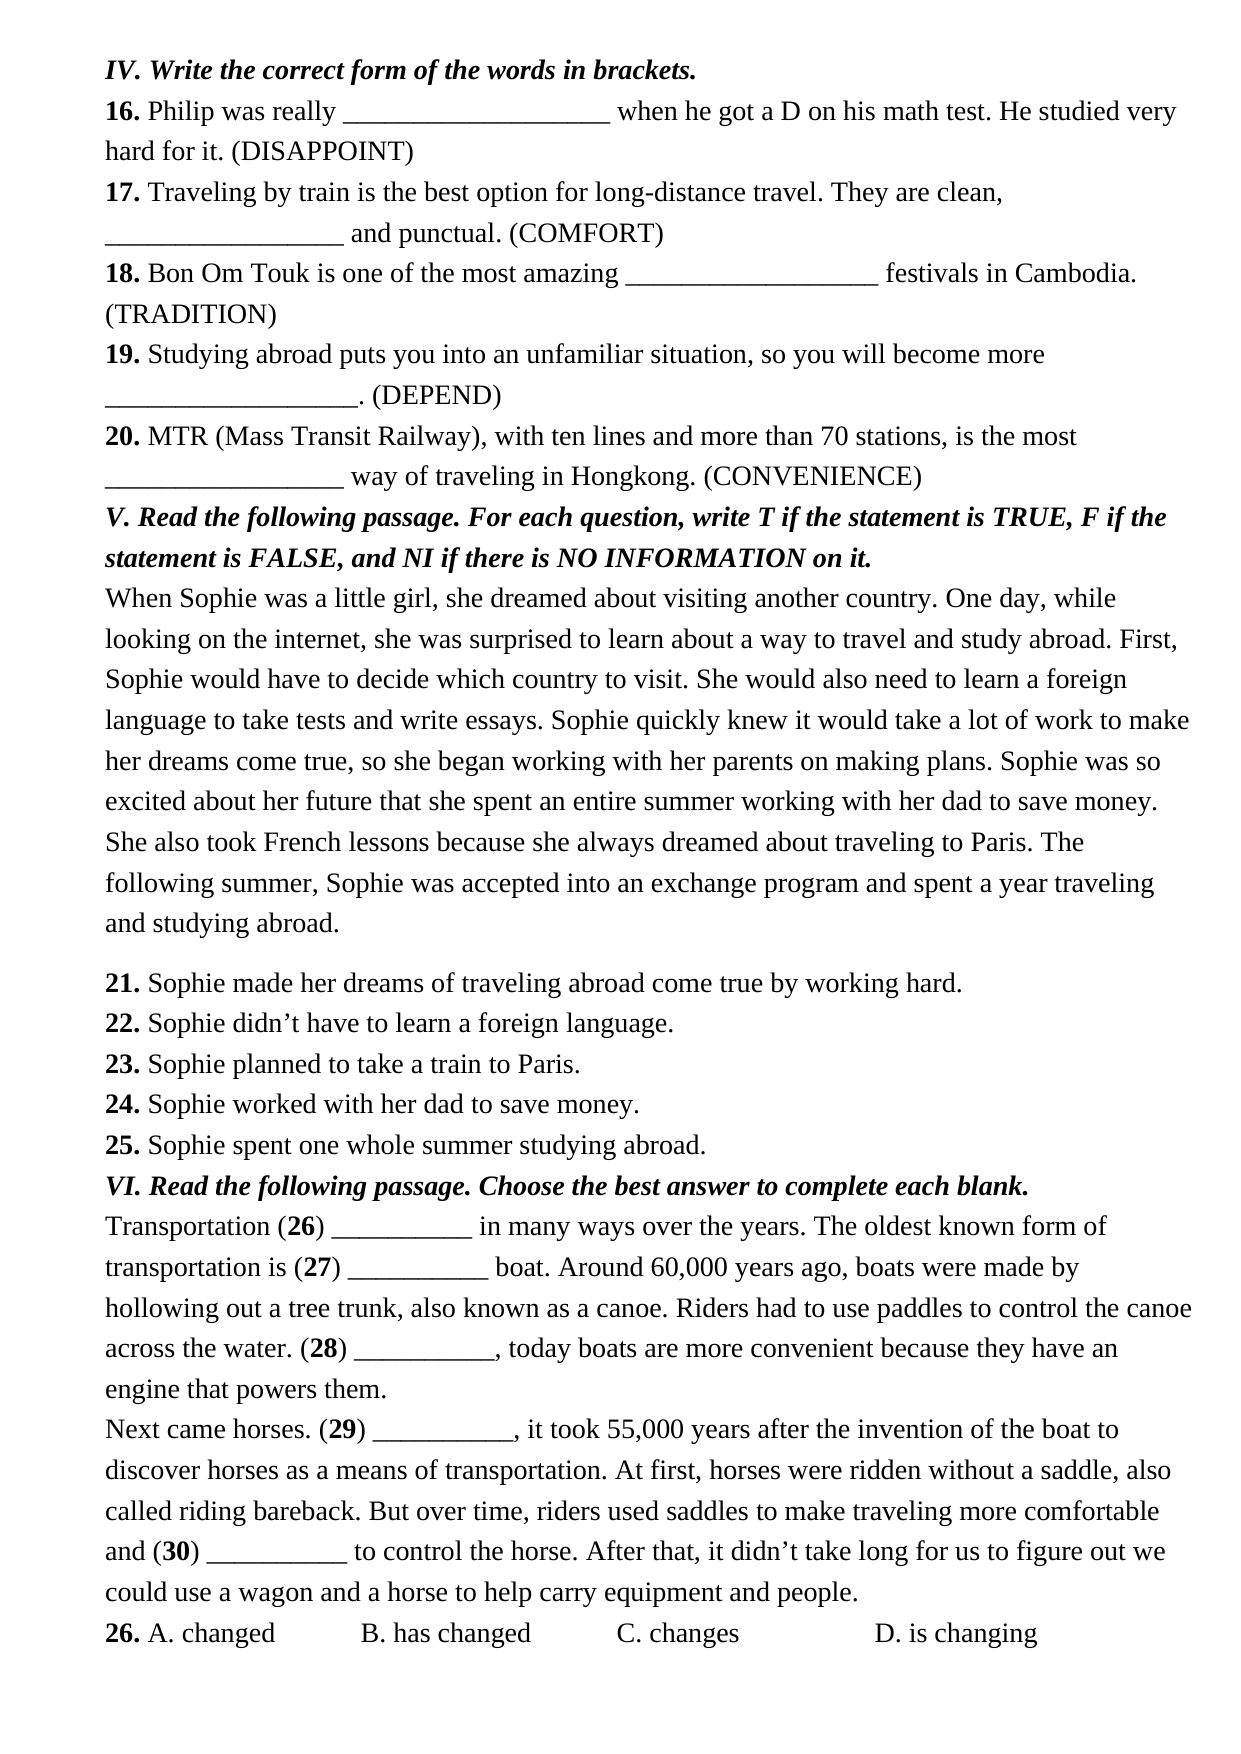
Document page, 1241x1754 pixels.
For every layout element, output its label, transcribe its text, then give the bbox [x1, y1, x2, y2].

text 20. MTR (Mass Transit Railway), with ten lines and more than 70 stations, is the most _________________ way of traveling in Hongkong. (CONVENIENCE) [105, 411, 1195, 492]
text 25. Sophie spent one whole summer studying abroad. [105, 1120, 1195, 1161]
text When Sophie was a little girl, she dreamed about visiting another country. One day, while looking on the internet, she was surprised to learn about a way to travel and study abroad. First, Sophie would have to decide which country to visit. She would also need to learn a foreign language to take tests and write essays. Sophie quickly knew it would take a lot of work to make her dreams come true, so she began working with her parents on making plans. Sophie was so excited about her future that she spent an entire summer working with her dad to save money. She also took French lessons because she always dreamed about traveling to Paris. The following summer, Sophie was accepted into an exchange program and spent a year traveling and studying abroad. [105, 573, 1195, 939]
text 17. Traveling by train is the best option for long-distance travel. They are clean, _________________ and punctual. (COMFORT) [105, 167, 1195, 248]
text IV. Write the correct form of the words in brackets. [105, 45, 1195, 86]
text 22. Sophie didn’t have to learn a foreign language. [105, 998, 1195, 1039]
text 23. Sophie planned to take a train to Paris. [105, 1039, 1195, 1079]
text 16. Philip was really ___________________ when he got a D on his math test. He studied very hard for it. (DISAPPOINT) [105, 86, 1195, 167]
text 18. Bon Om Touk is one of the most amazing __________________ festivals in Cambodia. (TRADITION) [105, 248, 1195, 329]
text VI. Read the following passage. Choose the best answer to complete each blank. [105, 1161, 1195, 1201]
text Next came horses. (29) __________, it took 55,000 years after the invention of the boat to discover horses as a means of transportation. At first, horses were ridden without a saddle, also called riding bareback. But over time, riders used saddles to make traveling more comfortable and (30) __________ to control the horse. After that, it didn’t take long for us to figure out we could use a wagon and a horse to help carry equipment and people. [105, 1404, 1195, 1607]
text V. Read the following passage. For each question, write T if the statement is TRUE, F if the statement is FALSE, and NI if there is NO INFORMATION on it. [105, 492, 1195, 573]
text 19. Studying abroad puts you into an unfamiliar situation, so you will become more __________________. (DEPEND) [105, 329, 1195, 411]
text 26. A. changed B. has changed C. changes D. is changing [105, 1607, 1195, 1648]
text 21. Sophie made her dreams of traveling abroad come true by working hard. [105, 957, 1195, 998]
text Transportation (26) __________ in many ways over the years. The oldest known form of transportation is (27) __________ boat. Around 60,000 years ago, boats were made by hollowing out a tree trunk, also known as a canoe. Riders had to use paddles to control the canoe across the water. (28) __________, today boats are more convenient because they have an engine that powers them. [105, 1201, 1195, 1404]
text 24. Sophie worked with her dad to save money. [105, 1079, 1195, 1120]
